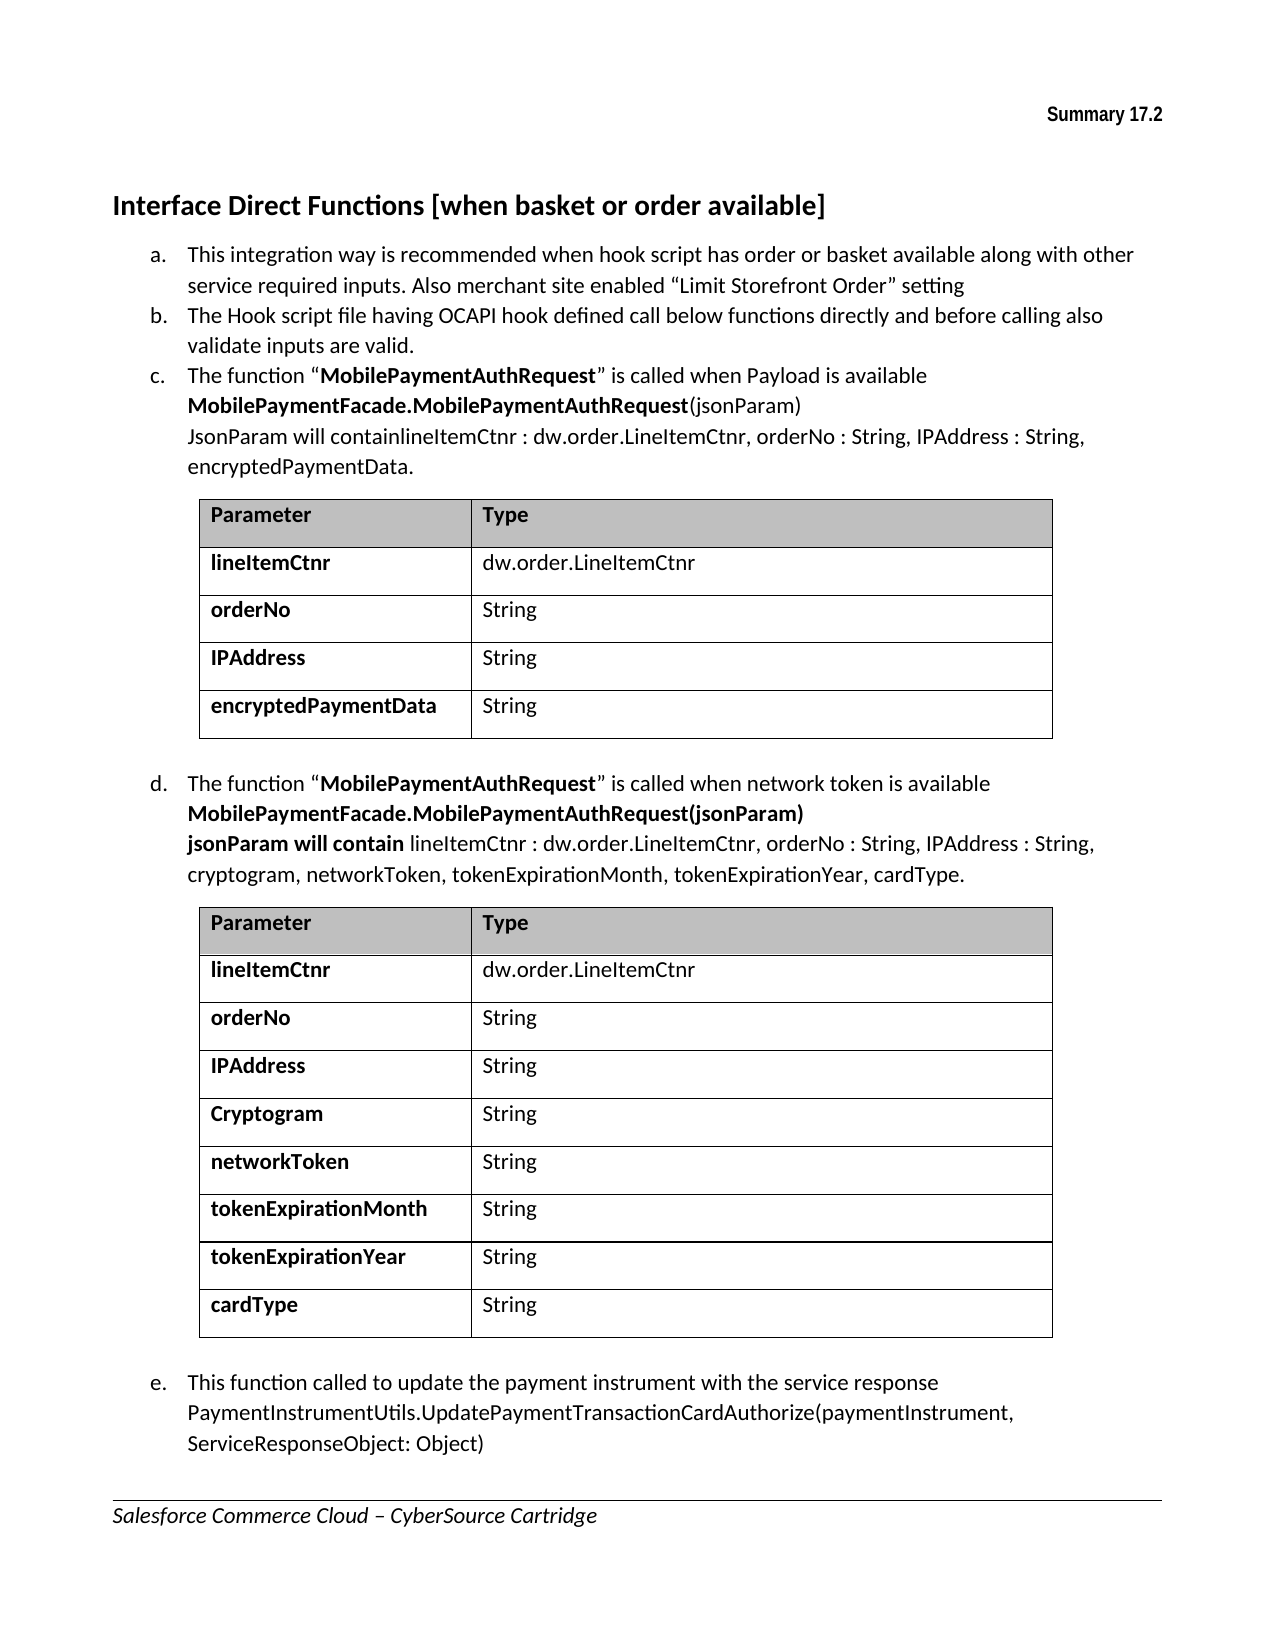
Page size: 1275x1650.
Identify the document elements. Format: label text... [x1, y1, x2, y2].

table_header Parameter [200, 500, 471, 547]
table_cell String [472, 643, 1052, 690]
table_cell dw.order.LineItemCtnr [472, 548, 1052, 594]
table_cell String [472, 1099, 1052, 1146]
table_cell String [472, 1243, 1052, 1289]
table_cell lineItemCtnr [200, 956, 471, 1002]
table_header Type [472, 500, 1052, 547]
table_cell String [472, 596, 1052, 642]
table_header Parameter [200, 908, 471, 954]
table_cell tokenExpirationMonth [200, 1195, 471, 1241]
table_cell String [472, 1290, 1052, 1337]
list The Hook script file having OCAPI hook defined call below functions directly and before calling also validate inputs are valid. [150, 301, 1162, 359]
table_cell orderNo [200, 596, 471, 642]
table_cell IPAddress [200, 1051, 471, 1098]
table_cell orderNo [200, 1003, 471, 1050]
table_cell cardType [200, 1290, 471, 1337]
list The function “MobilePaymentAuthRequest” is called when network token is available MobilePaymentFacade.MobilePaymentAuthRequest(jsonParam) [150, 769, 1162, 827]
table_cell String [472, 1051, 1052, 1098]
list PaymentInstrumentUtils.UpdatePaymentTransactionCardAuthorize(paymentInstrument, ServiceResponseObject: Object) [187, 1398, 1162, 1457]
table_cell IPAddress [200, 643, 471, 690]
table_cell String [472, 1147, 1052, 1193]
table_cell String [472, 691, 1052, 738]
list JsonParam will containlineItemCtnr : dw.order.LineItemCtnr, orderNo : String, IPAddress : String, encryptedPaymentData. [187, 422, 1162, 480]
table_cell networkToken [200, 1147, 471, 1193]
table_header Type [472, 908, 1052, 954]
table_cell String [472, 1195, 1052, 1241]
table_cell dw.order.LineItemCtnr [472, 956, 1052, 1002]
subtitle Interface Direct Functions [when basket or order available] [112, 187, 1162, 223]
list This integration way is recommended when hook script has order or basket available along with other service required inputs. Also merchant site enabled “Limit Storefront Order” setting [150, 241, 1162, 299]
table_cell lineItemCtnr [200, 548, 471, 594]
list MobilePaymentFacade.MobilePaymentAuthRequest(jsonParam) [187, 392, 1162, 419]
table_cell tokenExpirationYear [200, 1243, 471, 1289]
table_cell Cryptogram [200, 1099, 471, 1146]
list This function called to update the payment instrument with the service response [150, 1368, 1162, 1396]
table_cell String [472, 1003, 1052, 1050]
list The function “MobilePaymentAuthRequest” is called when Payload is available [150, 361, 1162, 389]
list jsonParam will contain lineItemCtnr : dw.order.LineItemCtnr, orderNo : String, IPAddress : String, cryptogram, networkToken, tokenExpirationMonth, tokenExpirationYear, cardType. [187, 829, 1162, 888]
table_cell encryptedPaymentData [200, 691, 471, 738]
